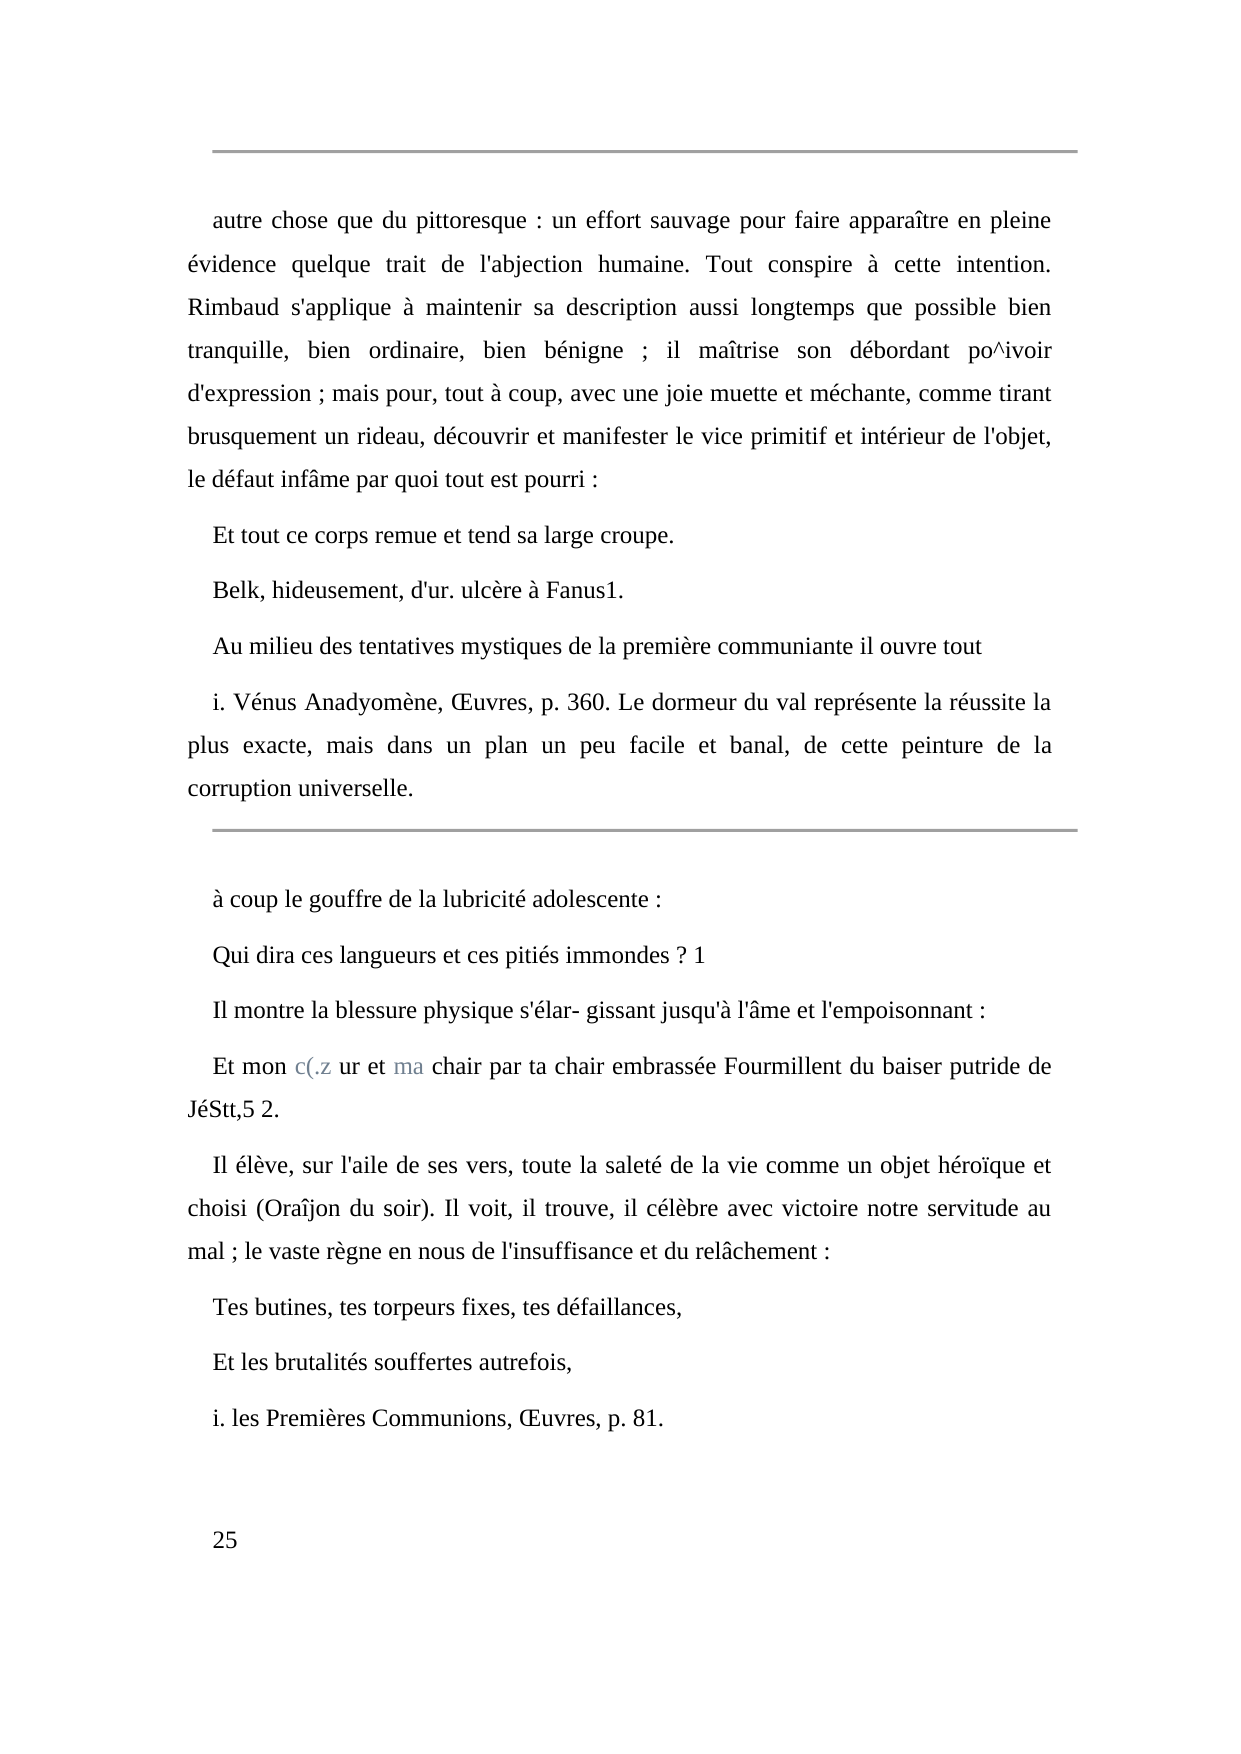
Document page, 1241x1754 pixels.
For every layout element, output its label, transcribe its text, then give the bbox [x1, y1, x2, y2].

text Qui dira ces langueurs et ces pitiés immondes ? 1 [187, 940, 1053, 969]
text Et tout ce corps remue et tend sa large croupe. [187, 520, 1053, 549]
text Il élève, sur l'aile de ses vers, toute la saleté de la vie comme un objet héroïque et choisi (Oraîjon du soir). Il voit, il trouve, il célèbre avec victoire notre servitude au mal ; le vaste règne en nous de l'insuffisance et du relâchement : [187, 1150, 1053, 1265]
text Au milieu des tentatives mystiques de la première communiante il ouvre tout [187, 631, 1053, 660]
text autre chose que du pittoresque : un effort sauvage pour faire apparaître en pleine évidence quelque trait de l'abjection humaine. Tout conspire à cette intention. Rimbaud s'applique à maintenir sa description aussi longtemps que possible bien tranquille, bien ordinaire, bien bénigne ; il maîtrise son débordant po^ivoir d'expression ; mais pour, tout à coup, avec une joie muette et méchante, comme tirant brusquement un rideau, découvrir et manifester le vice primitif et intérieur de l'objet, le défaut infâme par quoi tout est pourri : [187, 206, 1053, 493]
text Tes butines, tes torpeurs fixes, tes défaillances, [187, 1292, 1053, 1321]
text Et les brutalités souffertes autrefois, [187, 1347, 1053, 1376]
text Il montre la blessure physique s'élar- gissant jusqu'à l'âme et l'empoisonnant : [187, 996, 1053, 1024]
text i. les Premières Communions, Œuvres, p. 81. [187, 1403, 1053, 1432]
text Belk, hideusement, d'ur. ulcère à Fanus1. [187, 576, 1053, 604]
text Et mon c(.z ur et ma chair par ta chair embrassée Fourmillent du baiser putride de JéStt,5 2. [187, 1051, 1053, 1123]
text i. Vénus Anadyomène, Œuvres, p. 360. Le dormeur du val représente la réussite la plus exacte, mais dans un plan un peu facile et banal, de cette peinture de la corruption universelle. [187, 687, 1053, 802]
text à coup le gouffre de la lubricité adolescente : [187, 884, 1053, 913]
